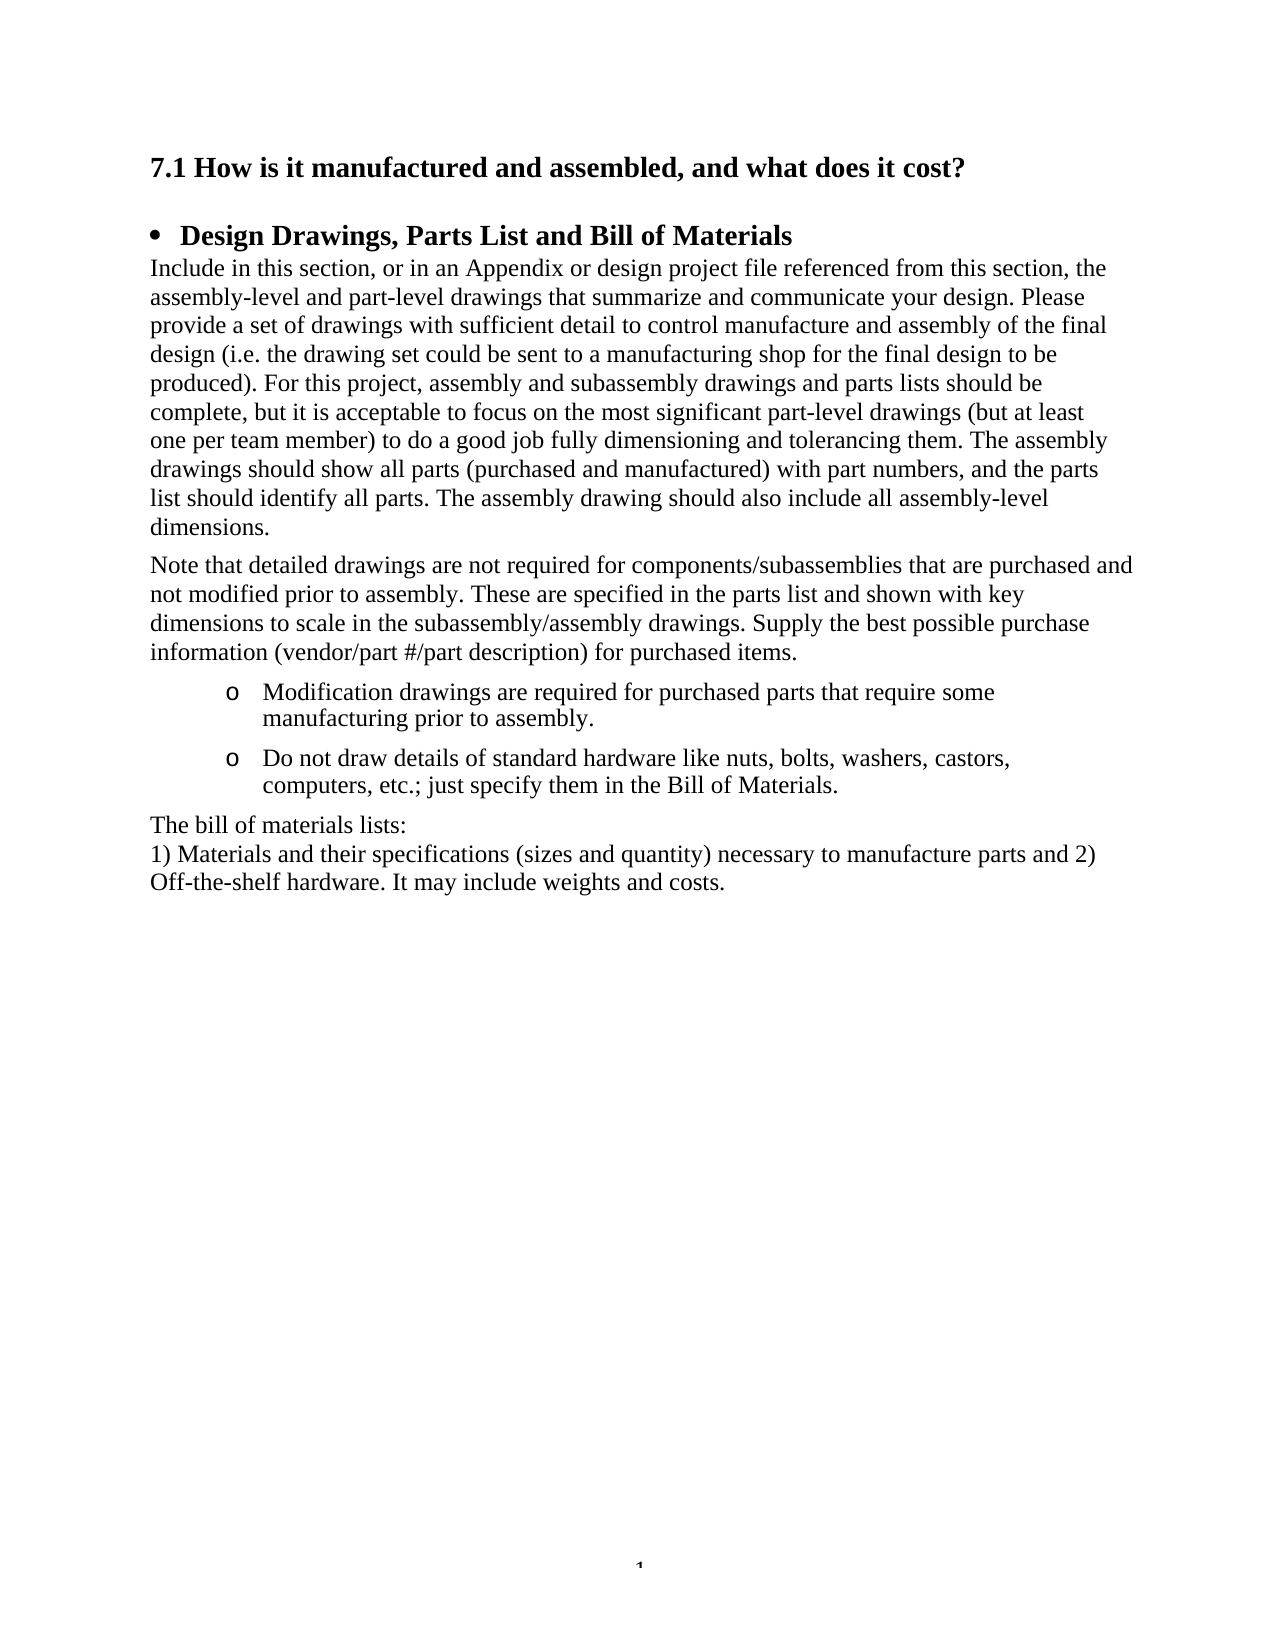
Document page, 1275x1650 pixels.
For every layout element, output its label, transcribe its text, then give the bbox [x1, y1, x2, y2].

text Note that detailed drawings are not required for components/subassemblies that are purchased and not modified prior to assembly. These are specified in the parts list and shown with key dimensions to scale in the subassembly/assembly drawings. Supply the best possible purchase information (vendor/part #/part description) for purchased items. [150, 551, 1135, 666]
subtitle How is it manufactured and assembled, and what does it cost? [150, 150, 1144, 183]
list Do not draw details of standard hardware like nuts, bolts, washers, castors, computers, etc.; just specify them in the Bill of Materials. [225, 744, 1125, 799]
subtitle Design Drawings, Parts List and Bill of Materials [150, 217, 1144, 253]
text Include in this section, or in an Appendix or design project file referenced from this section, the assembly-level and part-level drawings that summarize and communicate your design. Please provide a set of drawings with sufficient detail to control manufacture and assembly of the final design (i.e. the drawing set could be sent to a manufacturing shop for the final design to be produced). For this project, assembly and subassembly drawings and parts lists should be complete, but it is acceptable to focus on the most significant part-level drawings (but at least one per team member) to do a good job fully dimensioning and tolerancing them. The assembly drawings should show all parts (purchased and manufactured) with part numbers, and the parts list should identify all parts. The assembly drawing should also include all assembly-level dimensions. [150, 253, 1125, 541]
list Modification drawings are required for purchased parts that require some manufacturing prior to assembly. [225, 677, 995, 732]
text The bill of materials lists: [150, 810, 1144, 838]
text 1) Materials and their specifications (sizes and quantity) necessary to manufacture parts and 2) Off-the-shelf hardware. It may include weights and costs. [150, 839, 1103, 896]
